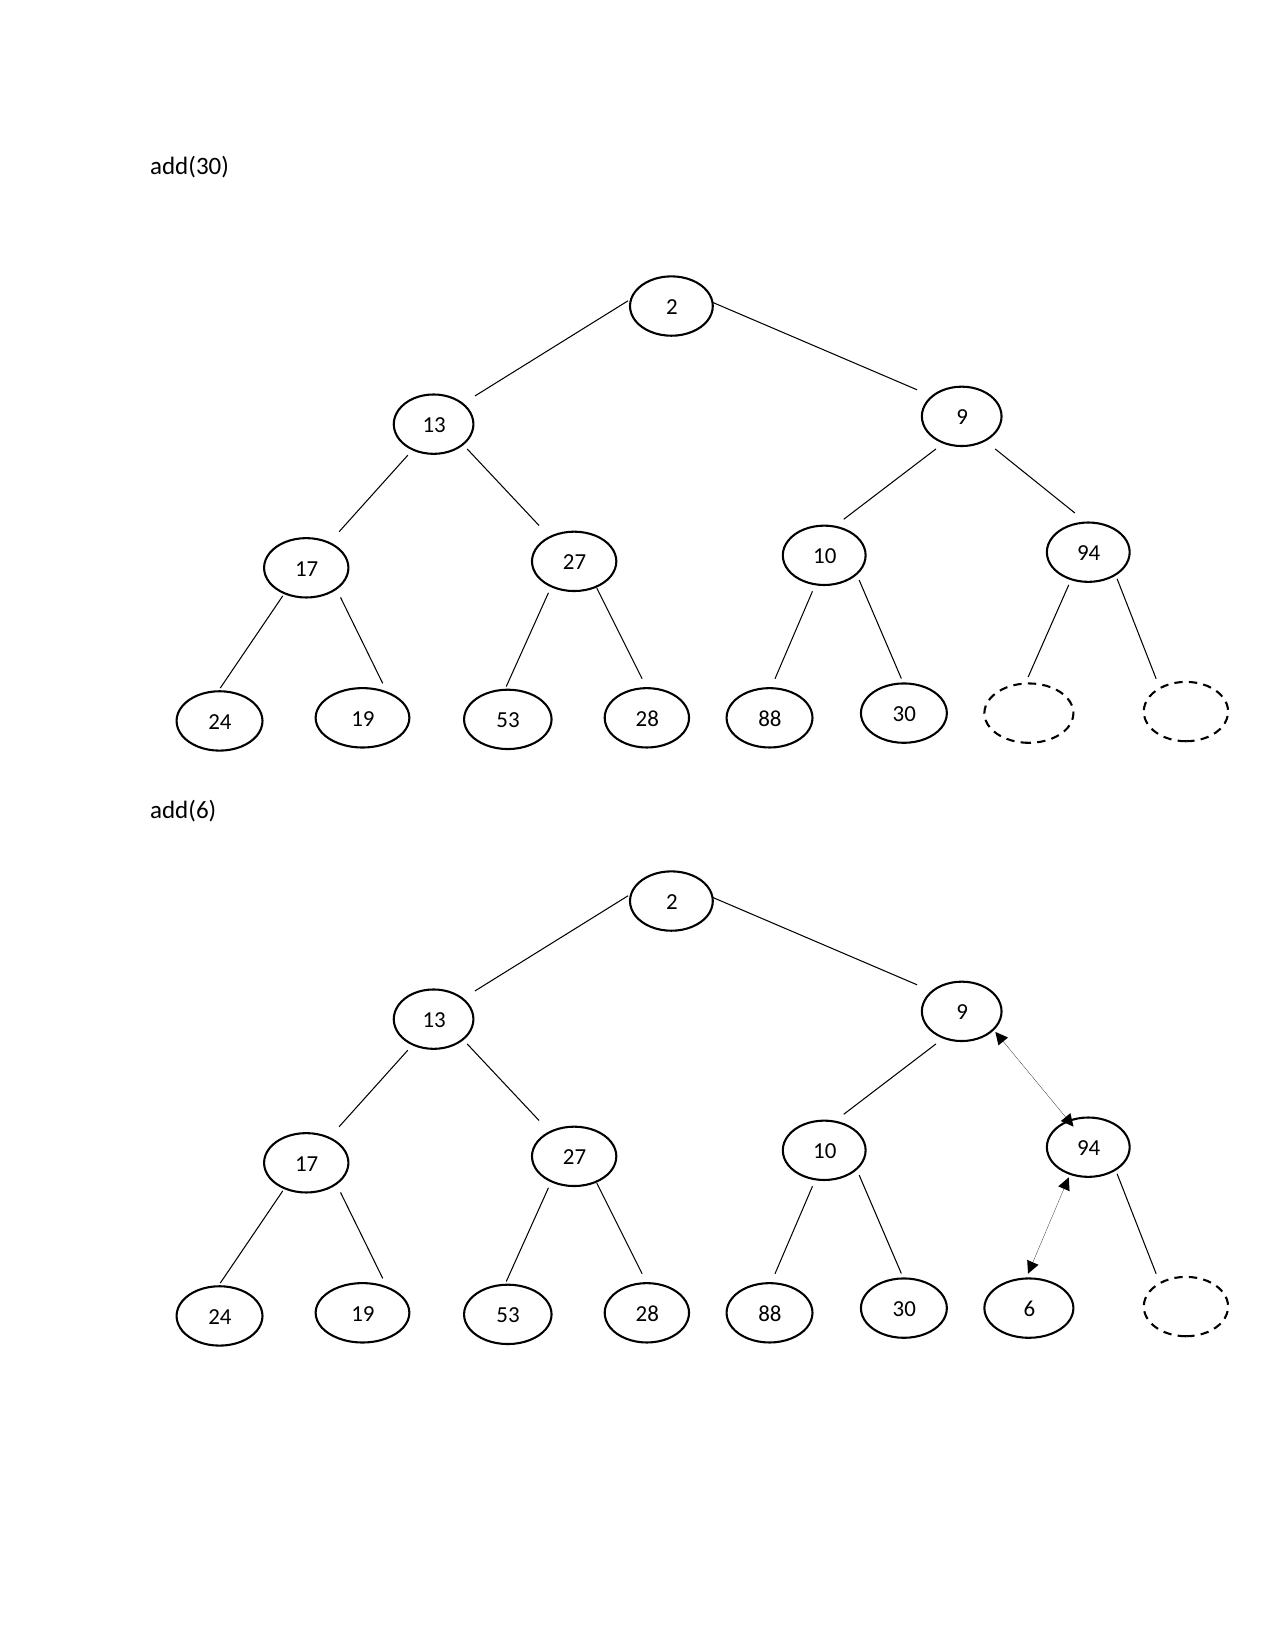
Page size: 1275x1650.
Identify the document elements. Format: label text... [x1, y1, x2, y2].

text add(6) [150, 794, 1125, 825]
text add(30) [150, 150, 1125, 181]
